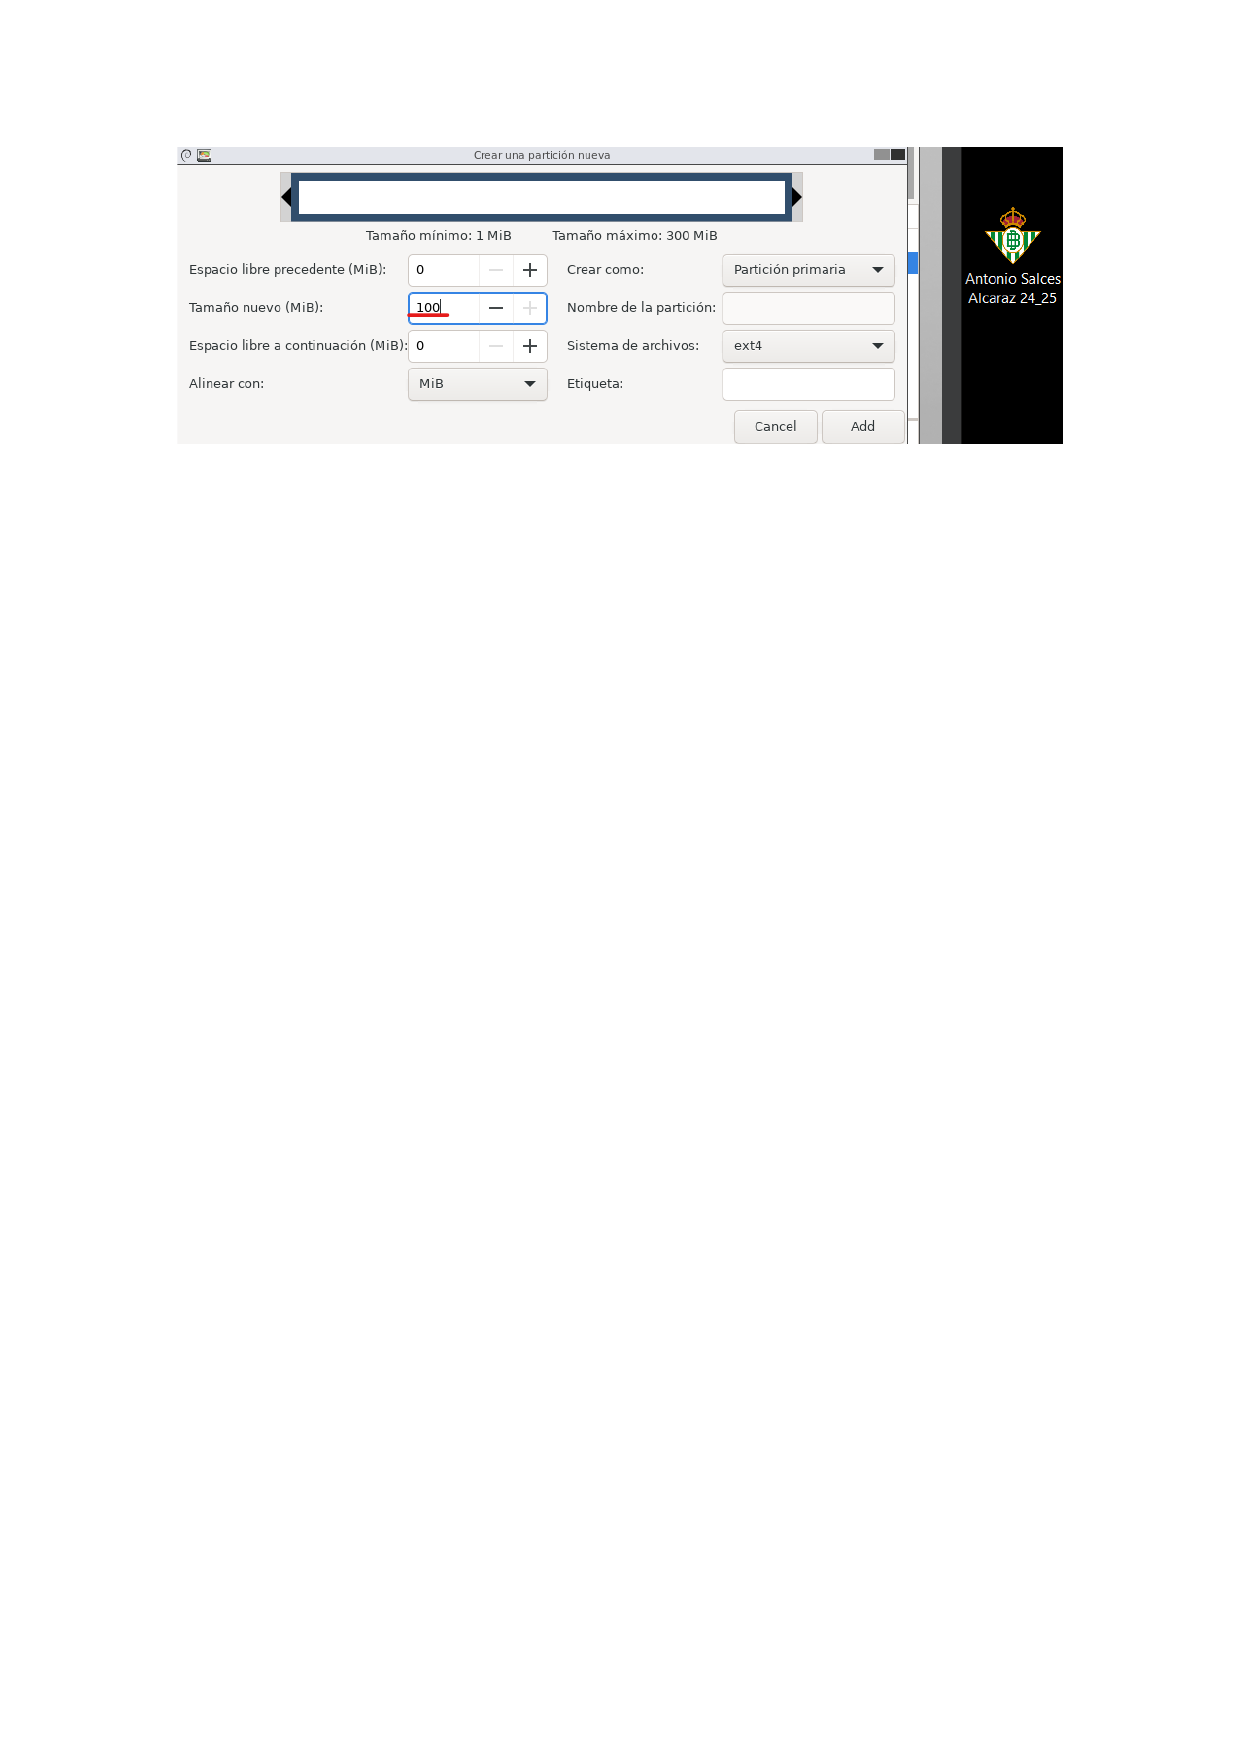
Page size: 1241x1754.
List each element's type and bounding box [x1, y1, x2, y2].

picture [177, 147, 1063, 444]
